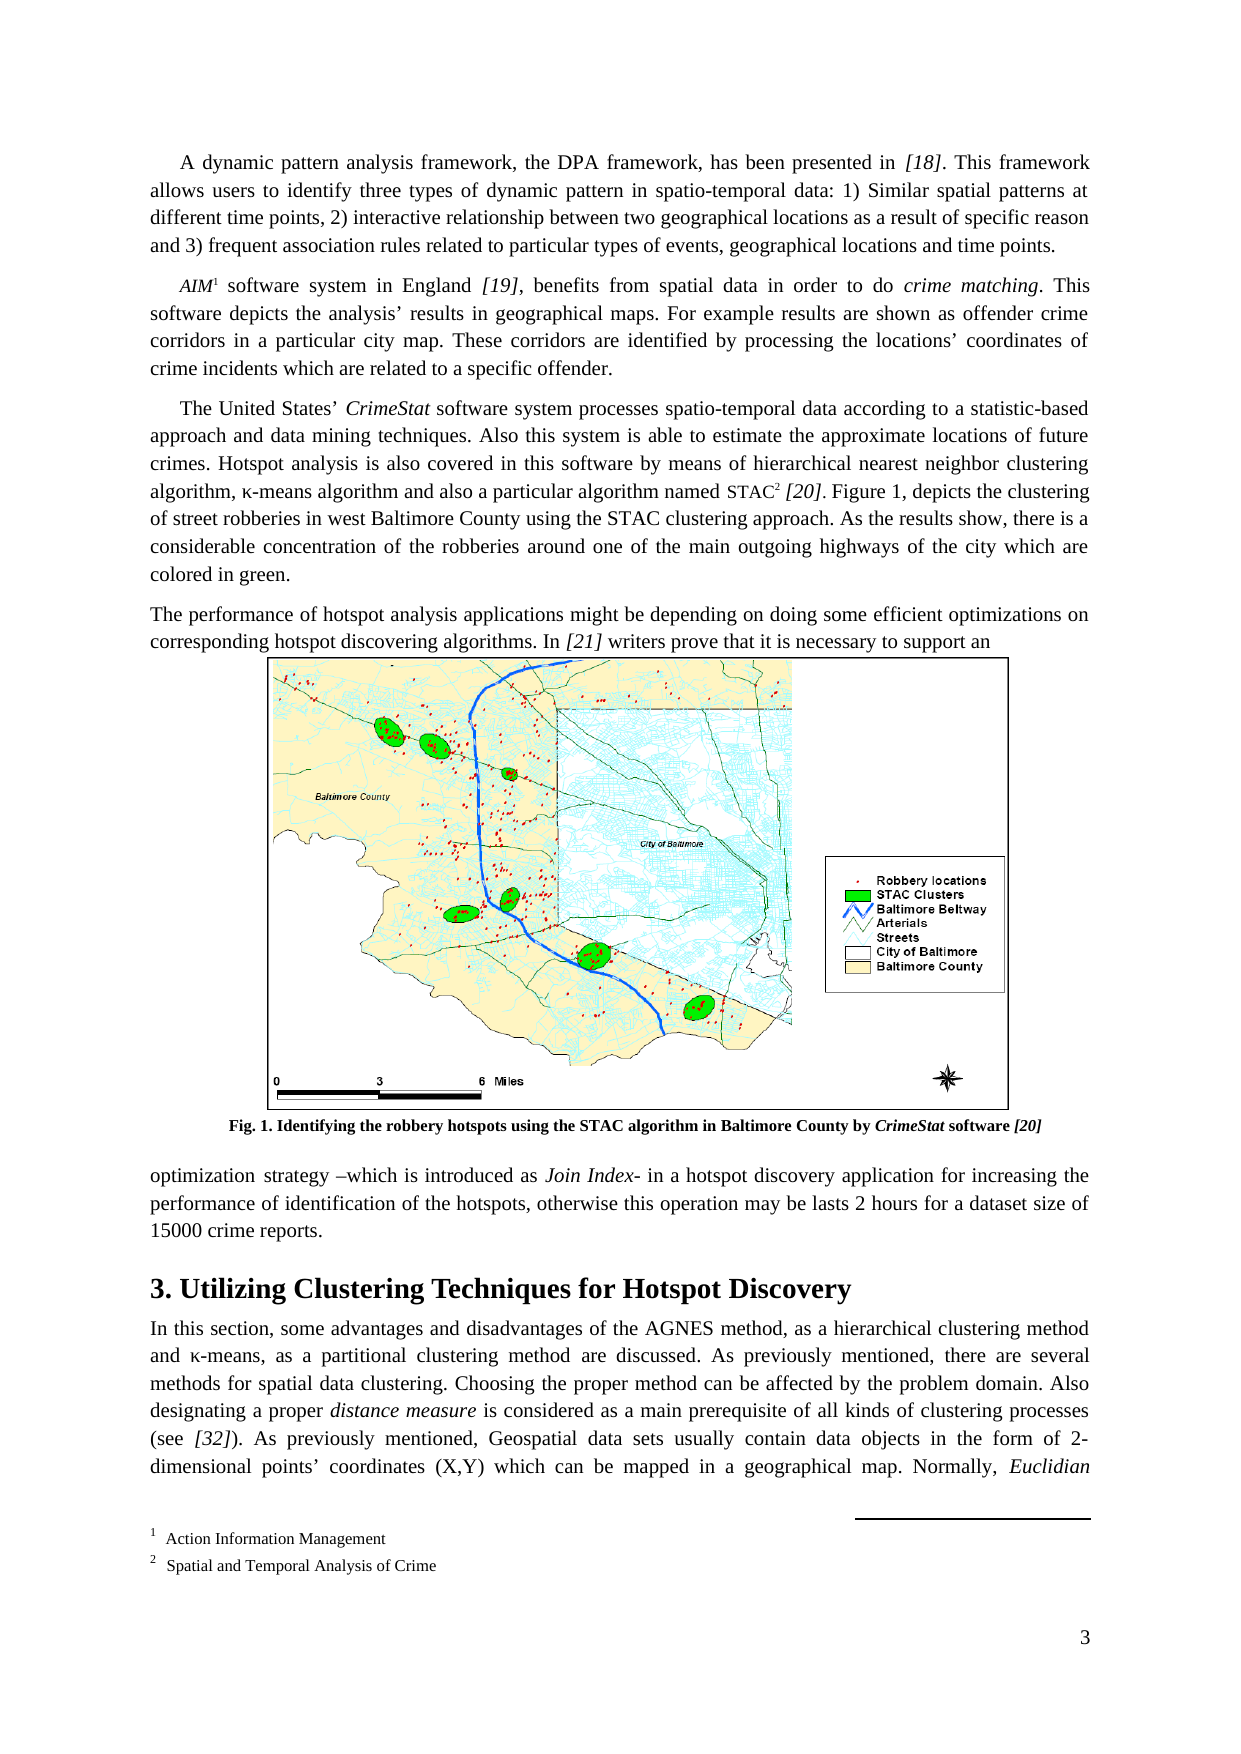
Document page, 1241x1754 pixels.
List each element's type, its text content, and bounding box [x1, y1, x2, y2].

subtitle 3. Utilizing Clustering Techniques for Hotspot Discovery [150, 1271, 1090, 1304]
picture [263, 657, 1013, 1110]
text AIM software system in England [19], benefits from spatial data in order to do crime matching. This software depicts the analysis’ results in geographical maps. For example results are shown as offender crime corridors in a particular city map. These corridors are identified by processing the locations’ coordinates of crime incidents which are related to a specific offender. [150, 273, 1090, 380]
text The United States’ CrimeStat software system processes spatio-temporal data according to a statistic-based approach and data mining techniques. Also this system is able to estimate the approximate locations of future crimes. Hotspot analysis is also covered in this software by means of hierarchical nearest neighbor clustering algorithm, κ-means algorithm and also a particular algorithm named STAC [20]. Figure 1, depicts the clustering of street robberies in west Baltimore County using the STAC clustering approach. As the results show, there is a considerable concentration of the robberies around one of the main outgoing highways of the city which are colored in green. [150, 396, 1090, 586]
text The performance of hotspot analysis applications might be depending on doing some efficient optimizations on corresponding hotspot discovering algorithms. In [21] writers prove that it is necessary to support an [150, 602, 1090, 653]
subtitle optimization strategy –which is introduced as Join Index- in a hotspot discovery application for increasing the performance of identification of the hotspots, otherwise this operation may be lasts 2 hours for a dataset size of 15000 crime reports. [150, 1163, 1090, 1242]
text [150, 1316, 1090, 1478]
text A dynamic pattern analysis framework, the DPA framework, has been presented in [18]. This framework allows users to identify three types of dynamic pattern in spatio-temporal data: 1) Similar spatial patterns at different time points, 2) interactive relationship between two geographical locations as a result of specific reason and 3) frequent association rules related to particular types of events, geographical locations and time points. [150, 150, 1090, 257]
